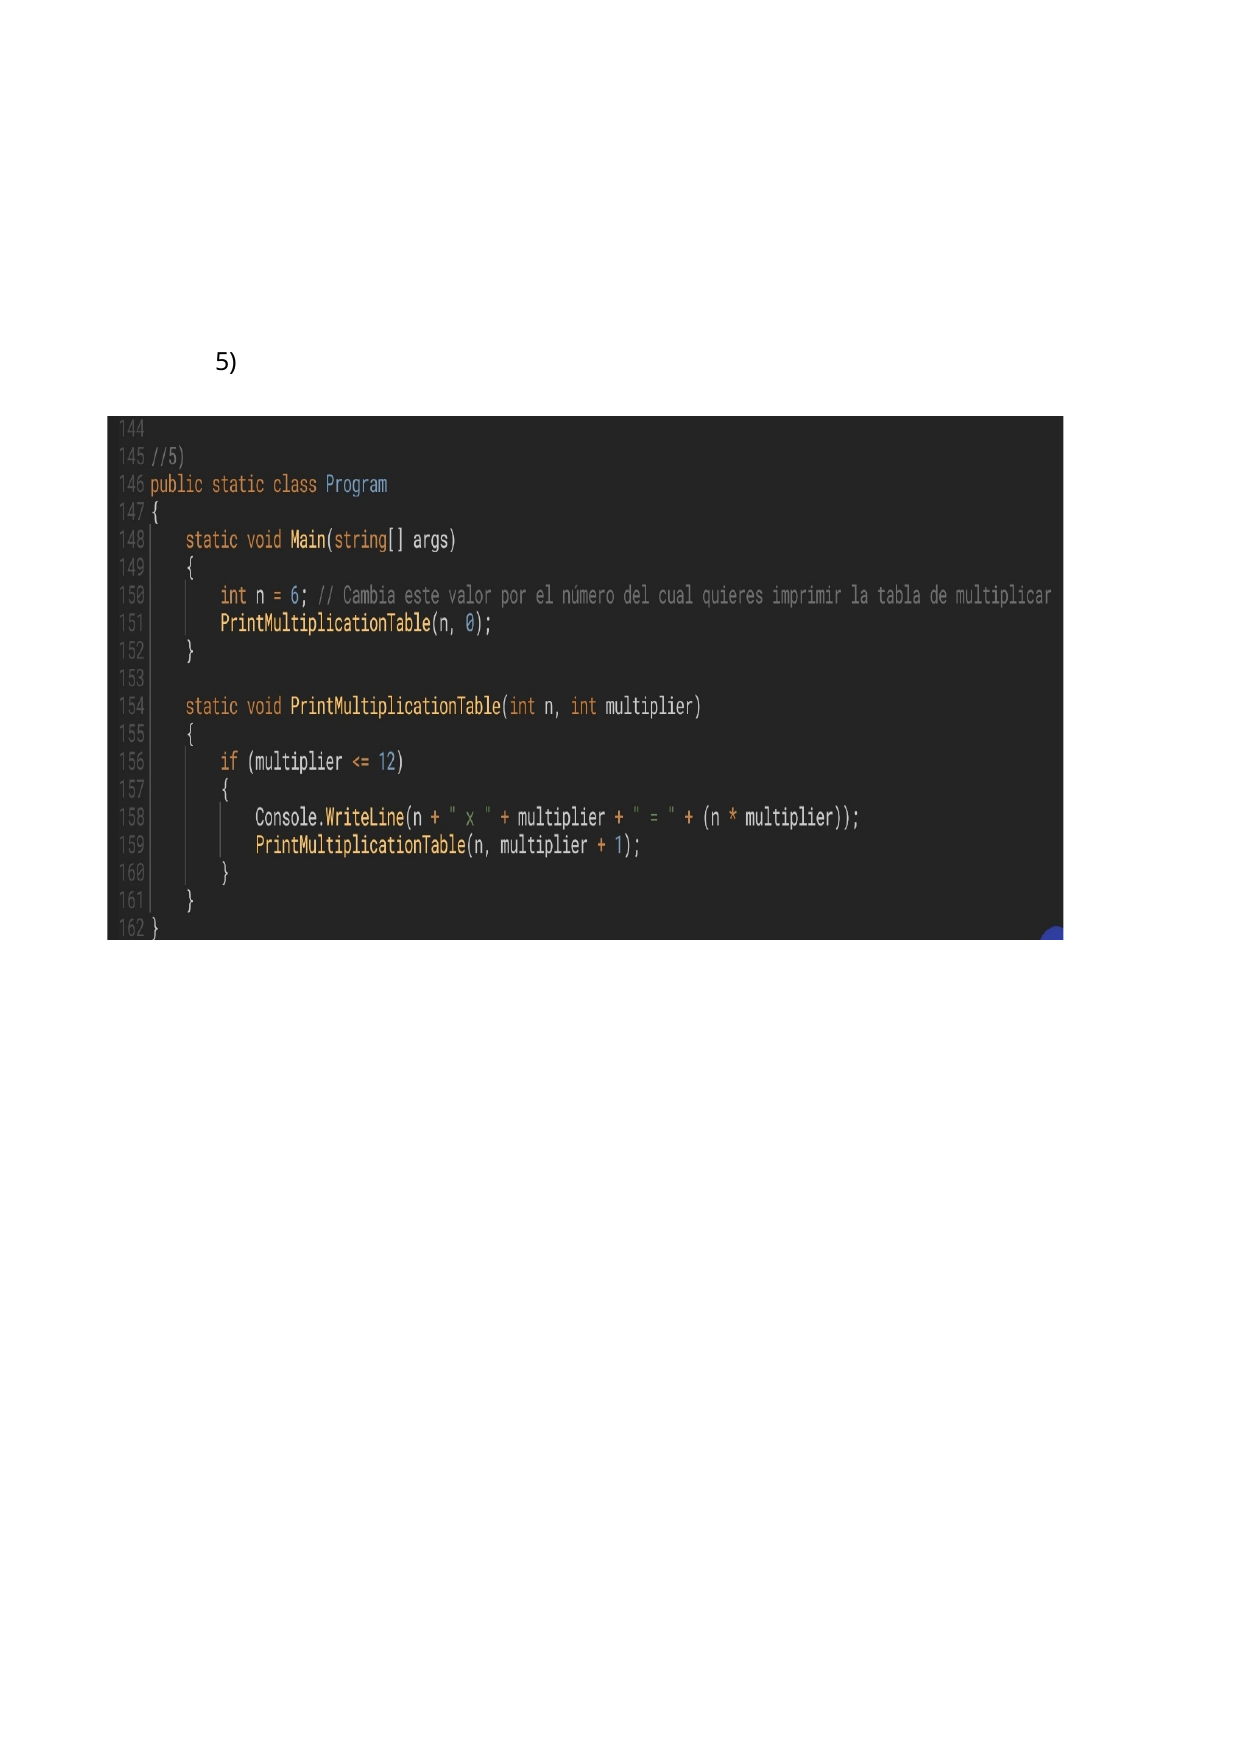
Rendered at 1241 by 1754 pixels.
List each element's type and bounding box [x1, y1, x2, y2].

picture [107, 416, 1064, 940]
